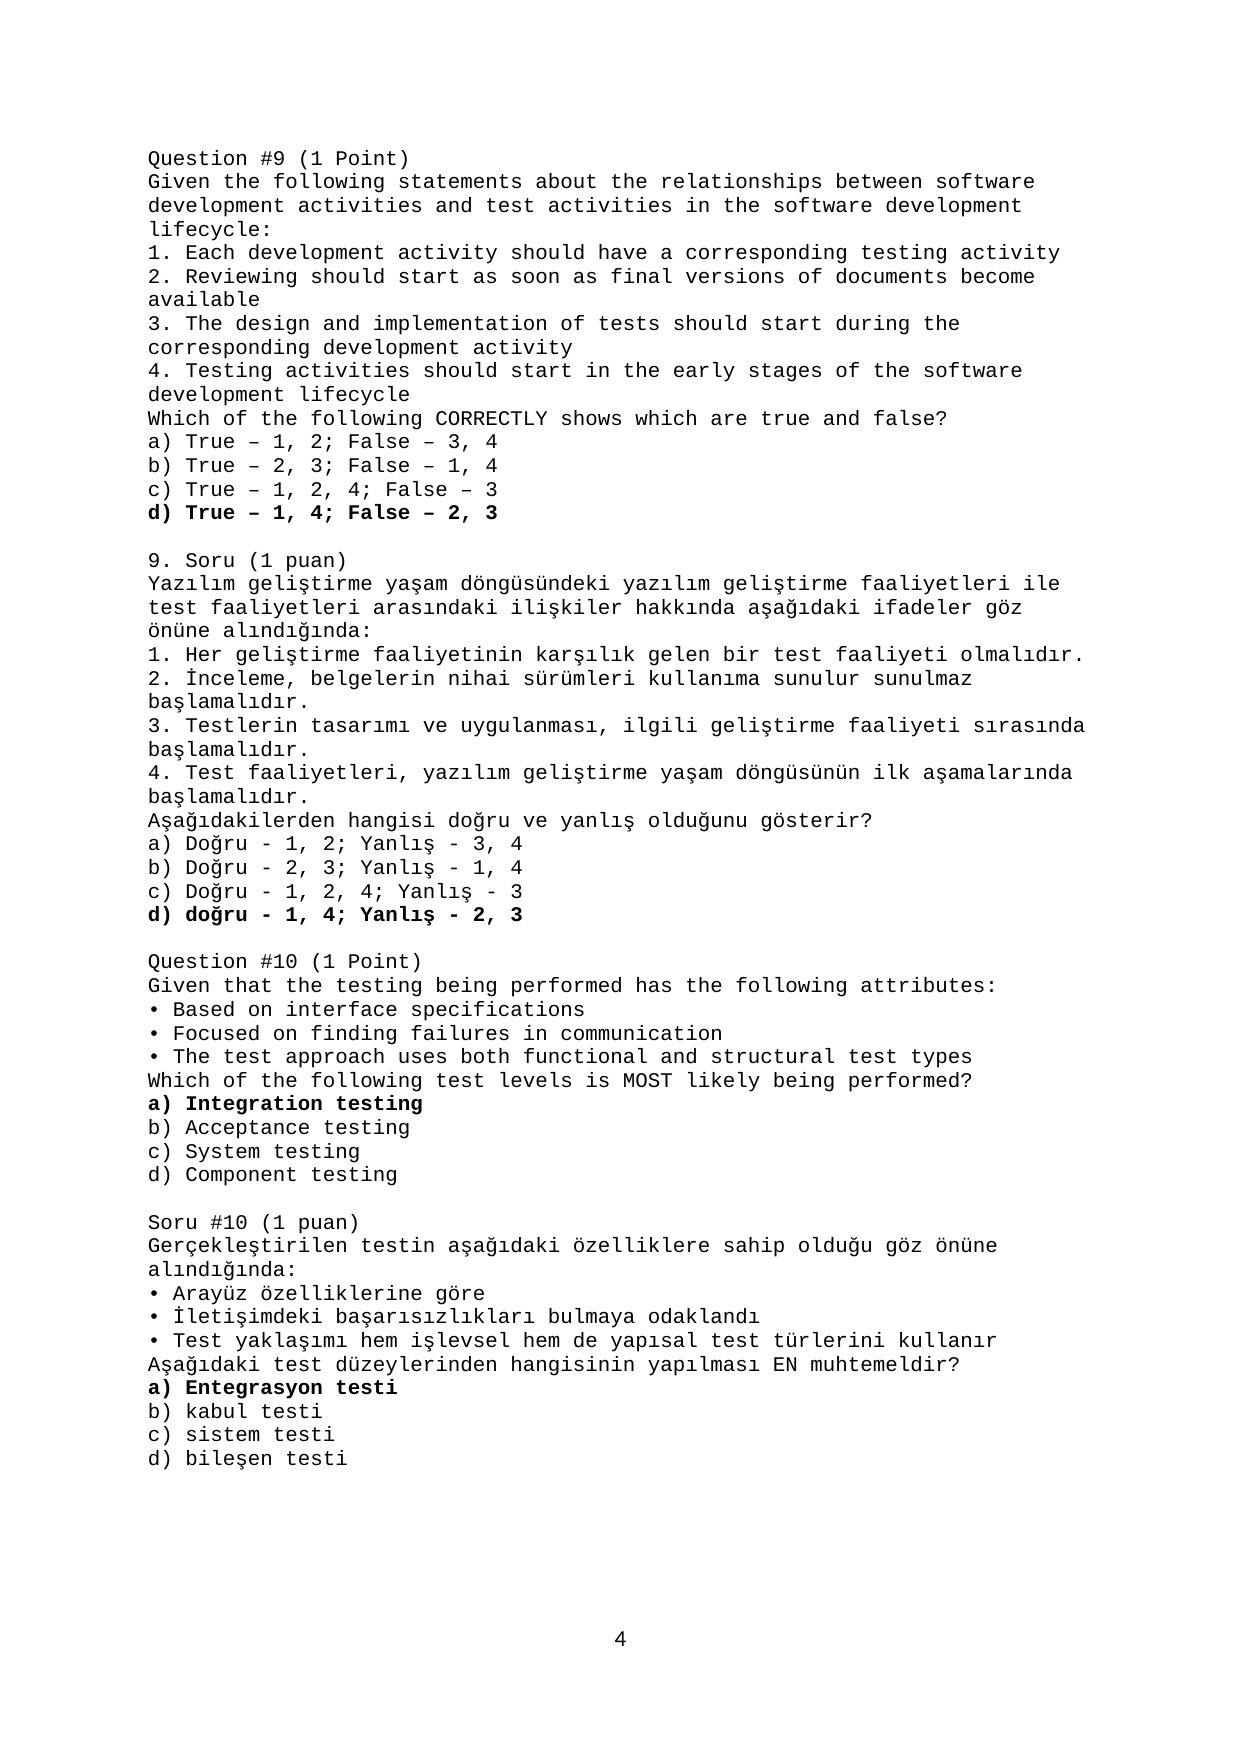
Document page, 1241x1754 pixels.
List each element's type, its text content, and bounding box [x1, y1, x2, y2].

text d) True – 1, 4; False – 2, 3 [148, 502, 1093, 526]
text c) sistem testi [148, 1424, 1093, 1448]
text 3. Testlerin tasarımı ve uygulanması, ilgili geliştirme faaliyeti sırasında başlamalıdır. [148, 715, 1093, 762]
text Which of the following test levels is MOST likely being performed? [148, 1070, 1093, 1093]
text • Test yaklaşımı hem işlevsel hem de yapısal test türlerini kullanır [148, 1330, 1093, 1353]
text 9. Soru (1 puan) [148, 549, 1093, 573]
text a) Integration testing [148, 1093, 1093, 1117]
text d) Component testing [148, 1164, 1093, 1188]
text b) True – 2, 3; False – 1, 4 [148, 455, 1093, 479]
text 2. Reviewing should start as soon as final versions of documents become available [148, 266, 1093, 313]
text Soru #10 (1 puan) [148, 1212, 1093, 1235]
text b) Acceptance testing [148, 1117, 1093, 1141]
text 4. Test faaliyetleri, yazılım geliştirme yaşam döngüsünün ilk aşamalarında başlamalıdır. [148, 762, 1093, 810]
text 2. İnceleme, belgelerin nihai sürümleri kullanıma sunulur sunulmaz başlamalıdır. [148, 668, 1093, 715]
text 1. Her geliştirme faaliyetinin karşılık gelen bir test faaliyeti olmalıdır. [148, 644, 1093, 668]
text Question #10 (1 Point) [148, 952, 1093, 975]
text d) bileşen testi [148, 1448, 1093, 1472]
text a) Doğru - 1, 2; Yanlış - 3, 4 [148, 833, 1093, 857]
text a) Entegrasyon testi [148, 1377, 1093, 1401]
text c) True – 1, 2, 4; False – 3 [148, 479, 1093, 502]
text d) doğru - 1, 4; Yanlış - 2, 3 [148, 904, 1093, 928]
text Aşağıdakilerden hangisi doğru ve yanlış olduğunu gösterir? [148, 810, 1093, 833]
text b) Doğru - 2, 3; Yanlış - 1, 4 [148, 857, 1093, 881]
text • The test approach uses both functional and structural test types [148, 1046, 1093, 1070]
text 3. The design and implementation of tests should start during the corresponding development activity [148, 313, 1093, 360]
text • Arayüz özelliklerine göre [148, 1283, 1093, 1306]
text Yazılım geliştirme yaşam döngüsündeki yazılım geliştirme faaliyetleri ile test faaliyetleri arasındaki ilişkiler hakkında aşağıdaki ifadeler göz önüne alındığında: [148, 573, 1093, 644]
text 4. Testing activities should start in the early stages of the software development lifecycle [148, 360, 1093, 408]
text Aşağıdaki test düzeylerinden hangisinin yapılması EN muhtemeldir? [148, 1353, 1093, 1377]
text Question #9 (1 Point) [148, 148, 1093, 171]
text c) System testing [148, 1141, 1093, 1164]
text Gerçekleştirilen testin aşağıdaki özelliklere sahip olduğu göz önüne alındığında: [148, 1235, 1093, 1283]
text a) True – 1, 2; False – 3, 4 [148, 431, 1093, 455]
text • İletişimdeki başarısızlıkları bulmaya odaklandı [148, 1306, 1093, 1330]
text b) kabul testi [148, 1401, 1093, 1424]
text Given that the testing being performed has the following attributes: [148, 975, 1093, 999]
text Given the following statements about the relationships between software development activities and test activities in the software development lifecycle: [148, 171, 1093, 242]
text • Focused on finding failures in communication [148, 1022, 1093, 1046]
text • Based on interface specifications [148, 999, 1093, 1022]
text c) Doğru - 1, 2, 4; Yanlış - 3 [148, 881, 1093, 904]
text Which of the following CORRECTLY shows which are true and false? [148, 408, 1093, 431]
text 1. Each development activity should have a corresponding testing activity [148, 242, 1093, 266]
